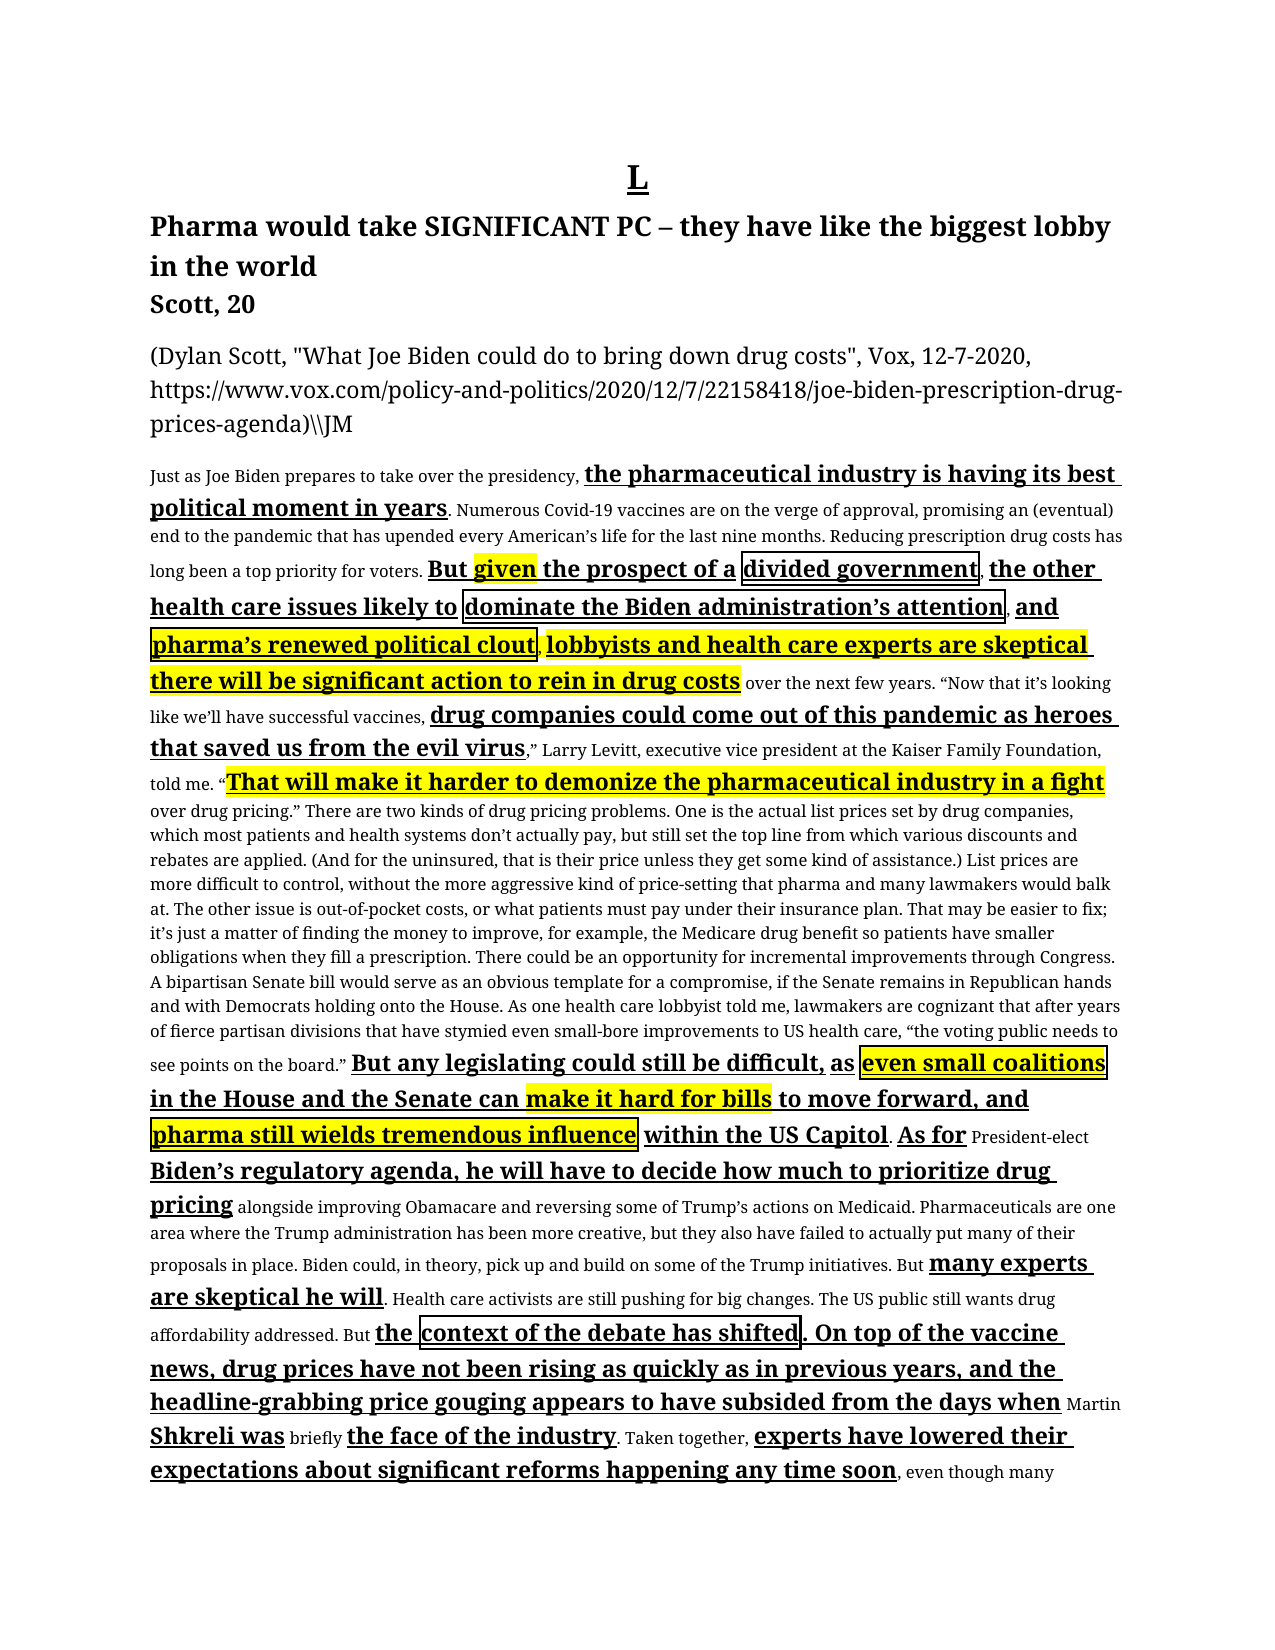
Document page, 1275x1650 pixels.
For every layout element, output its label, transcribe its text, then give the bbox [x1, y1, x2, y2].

text (Dylan Scott, "What Joe Biden could do to bring down drug costs", Vox, 12-7-2020, https://www.vox.com/policy-and-politics/2020/12/7/22158418/joe-biden-prescription-drug-prices-agenda)\\JM [150, 340, 1125, 439]
subtitle Pharma would take SIGNIFICANT PC – they have like the biggest lobby in the world [150, 207, 1125, 284]
subtitle L [150, 154, 1125, 199]
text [150, 458, 1125, 1485]
text Scott, 20 [150, 287, 1125, 321]
